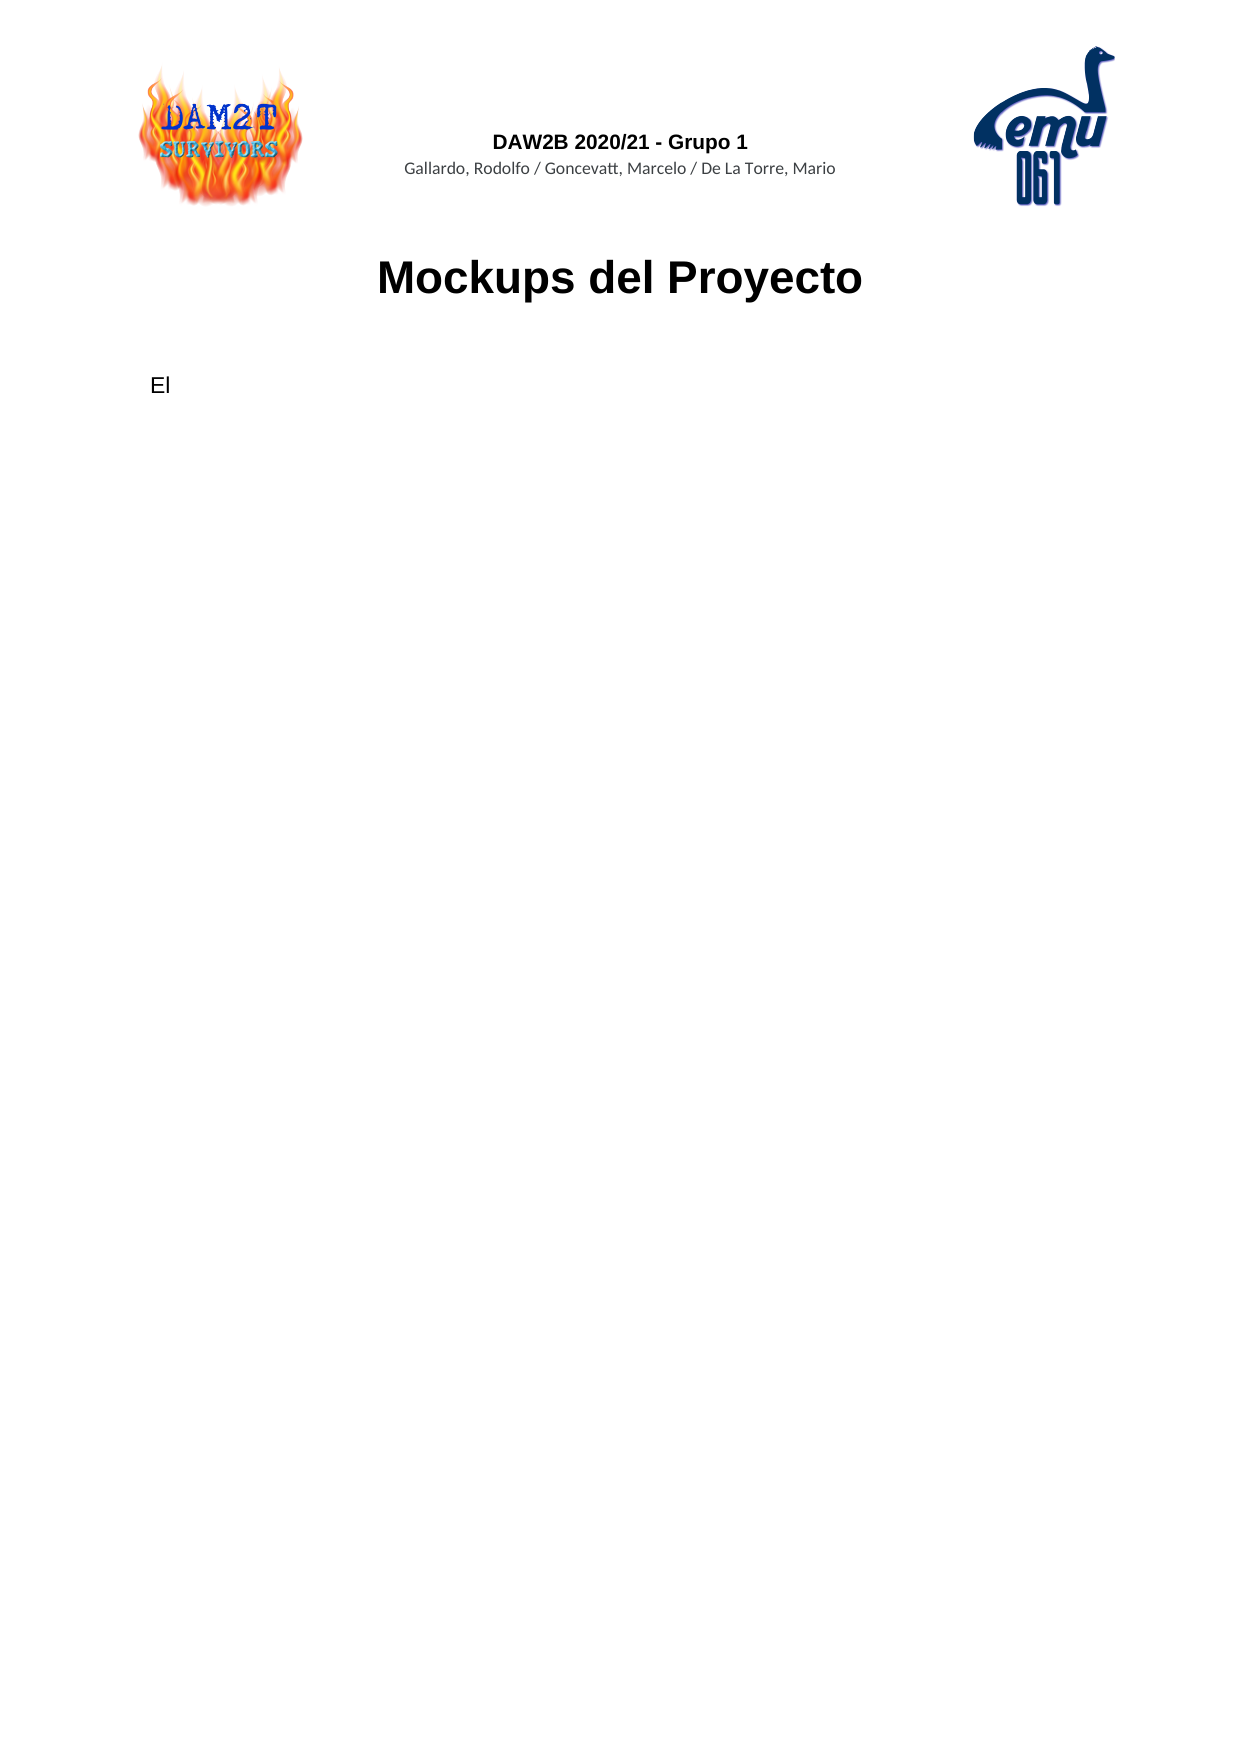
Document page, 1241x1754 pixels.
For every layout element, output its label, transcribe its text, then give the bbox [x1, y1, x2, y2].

text Mockups del Proyecto [150, 251, 1090, 304]
picture [138, 61, 303, 207]
text El [150, 372, 1090, 398]
picture [973, 46, 1115, 209]
